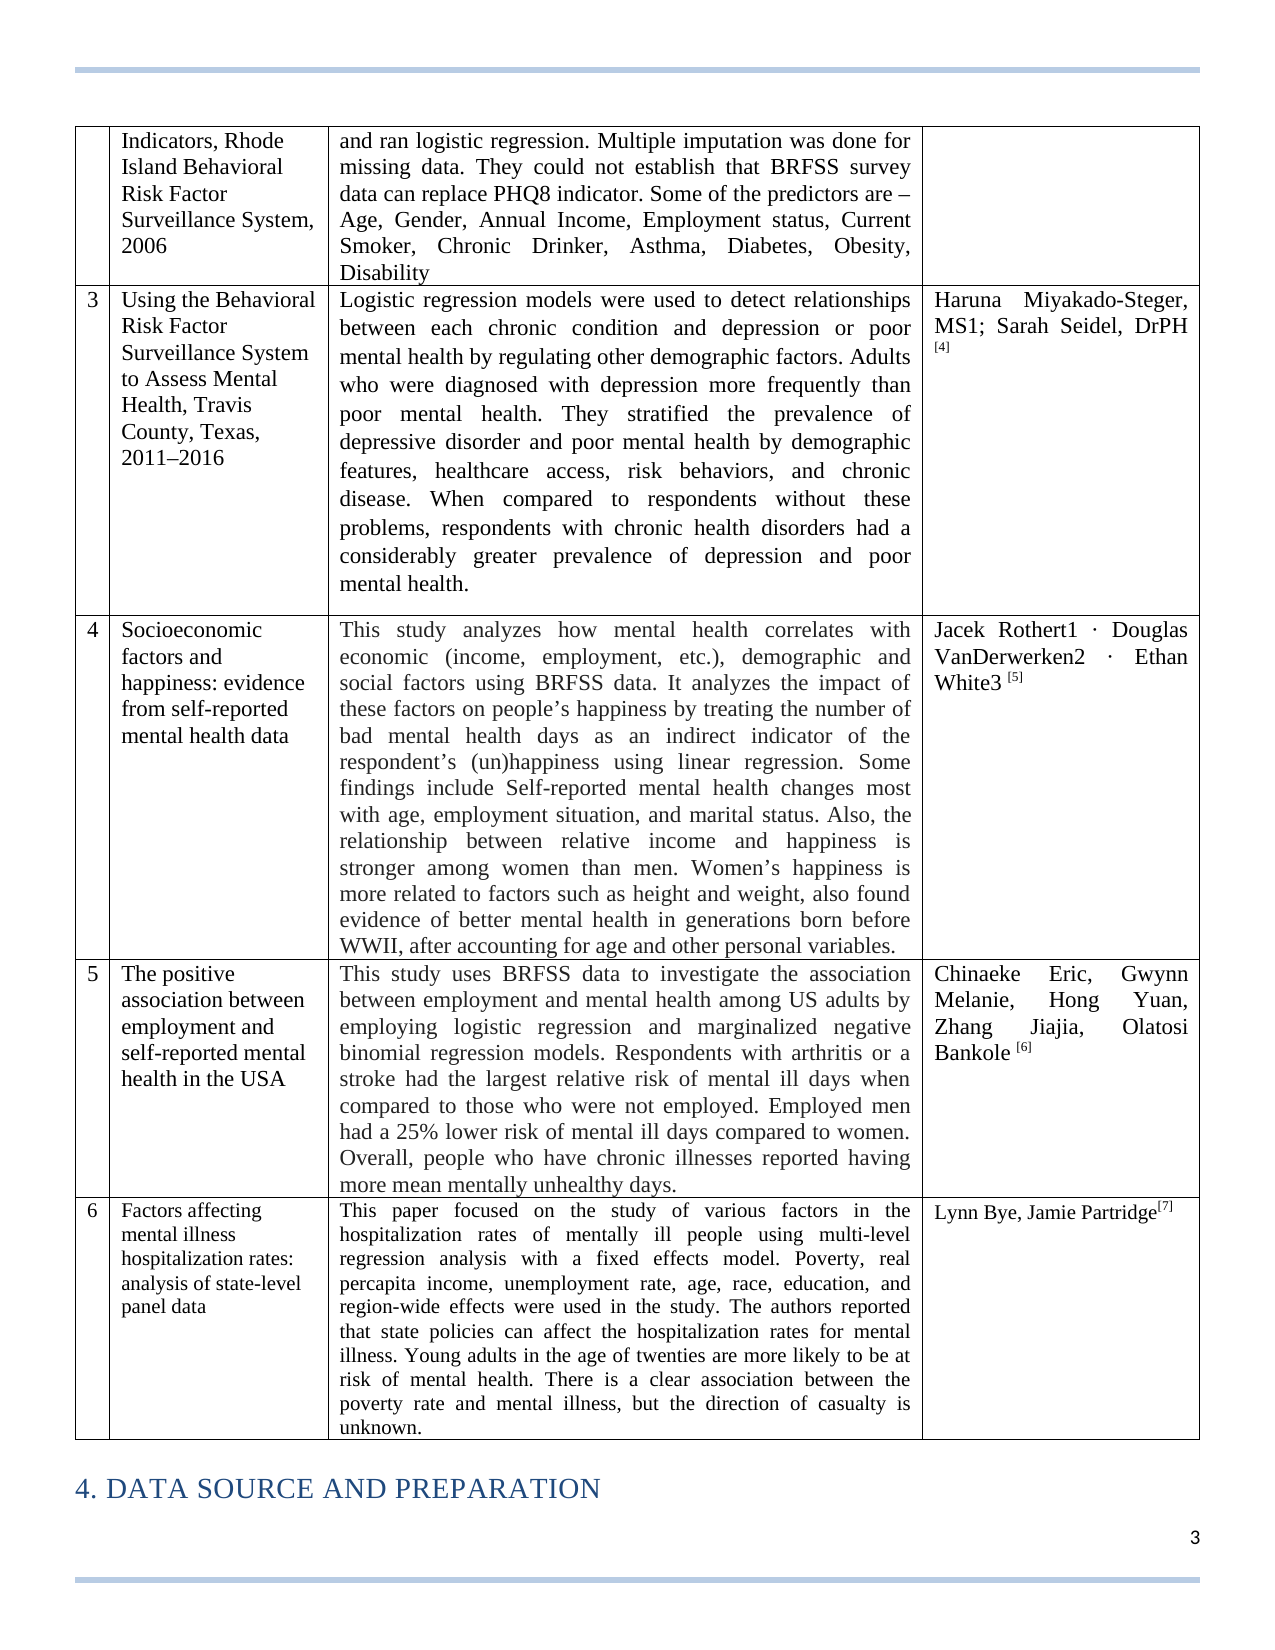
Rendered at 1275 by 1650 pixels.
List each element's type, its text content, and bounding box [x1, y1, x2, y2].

subtitle DATA SOURCE AND PREPARATION [75, 1471, 1200, 1505]
table_cell This study analyzes how mental health correlates with economic (income, employment, etc.), demographic and social factors using BRFSS data. It analyzes the impact of these factors on people’s happiness by treating the number of bad mental health days as an indirect indicator of the respondent’s (un)happiness using linear regression. Some findings include Self-reported mental health changes most with age, employment situation, and marital status. Also, the relationship between relative income and happiness is stronger among women than men. Women’s happiness is more related to factors such as height and weight, also found evidence of better mental health in generations born before WWII, after accounting for age and other personal variables. [329, 616, 922, 959]
table_cell 6 [76, 1198, 109, 1439]
table_cell Chinaeke Eric, Gwynn Melanie, Hong Yuan, Zhang Jiajia, Olatosi Bankole [6] [923, 960, 1199, 1197]
table_cell Haruna Miyakado-Steger, MS1; Sarah Seidel, DrPH [4] [923, 286, 1199, 615]
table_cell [923, 127, 1199, 285]
table_cell This study uses BRFSS data to investigate the association between employment and mental health among US adults by employing logistic regression and marginalized negative binomial regression models. Respondents with arthritis or a stroke had the largest relative risk of mental ill days when compared to those who were not employed. Employed men had a 25% lower risk of mental ill days compared to women. Overall, people who have chronic illnesses reported having more mean mentally unhealthy days. [329, 960, 922, 1197]
table_cell This paper focused on the study of various factors in the hospitalization rates of mentally ill people using multi-level regression analysis with a fixed effects model. Poverty, real percapita income, unemployment rate, age, race, education, and region-wide effects were used in the study. The authors reported that state policies can affect the hospitalization rates for mental illness. Young adults in the age of twenties are more likely to be at risk of mental health. There is a clear association between the poverty rate and mental illness, but the direction of casualty is unknown. [329, 1198, 922, 1439]
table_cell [110, 127, 328, 285]
table_cell Using the Behavioral Risk Factor Surveillance System to Assess Mental Health, Travis County, Texas, 2011–2016 [110, 286, 328, 615]
table_cell 2 [76, 127, 109, 285]
table_cell 5 [76, 960, 109, 1197]
table_cell Lynn Bye, Jamie Partridge[7] [923, 1198, 1199, 1439]
table_cell 4 [76, 616, 109, 959]
table_cell Logistic regression models were used to detect relationships between each chronic condition and depression or poor mental health by regulating other demographic factors. Adults who were diagnosed with depression more frequently than poor mental health. They stratified the prevalence of depressive disorder and poor mental health by demographic features, healthcare access, risk behaviors, and chronic disease. When compared to respondents without these problems, respondents with chronic health disorders had a considerably greater prevalence of depression and poor mental health. [329, 286, 922, 615]
table_cell Socioeconomic factors and happiness: evidence from self-reported mental health data [110, 616, 328, 959]
table_cell Factors affecting mental illness hospitalization rates: analysis of state-level panel data [110, 1198, 328, 1439]
table_cell 3 [76, 286, 109, 615]
table_cell The positive association between employment and self-reported mental health in the USA [110, 960, 328, 1197]
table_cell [329, 127, 922, 285]
table_cell Jacek Rothert1 · Douglas VanDerwerken2 · Ethan White3 [5] [923, 616, 1199, 959]
